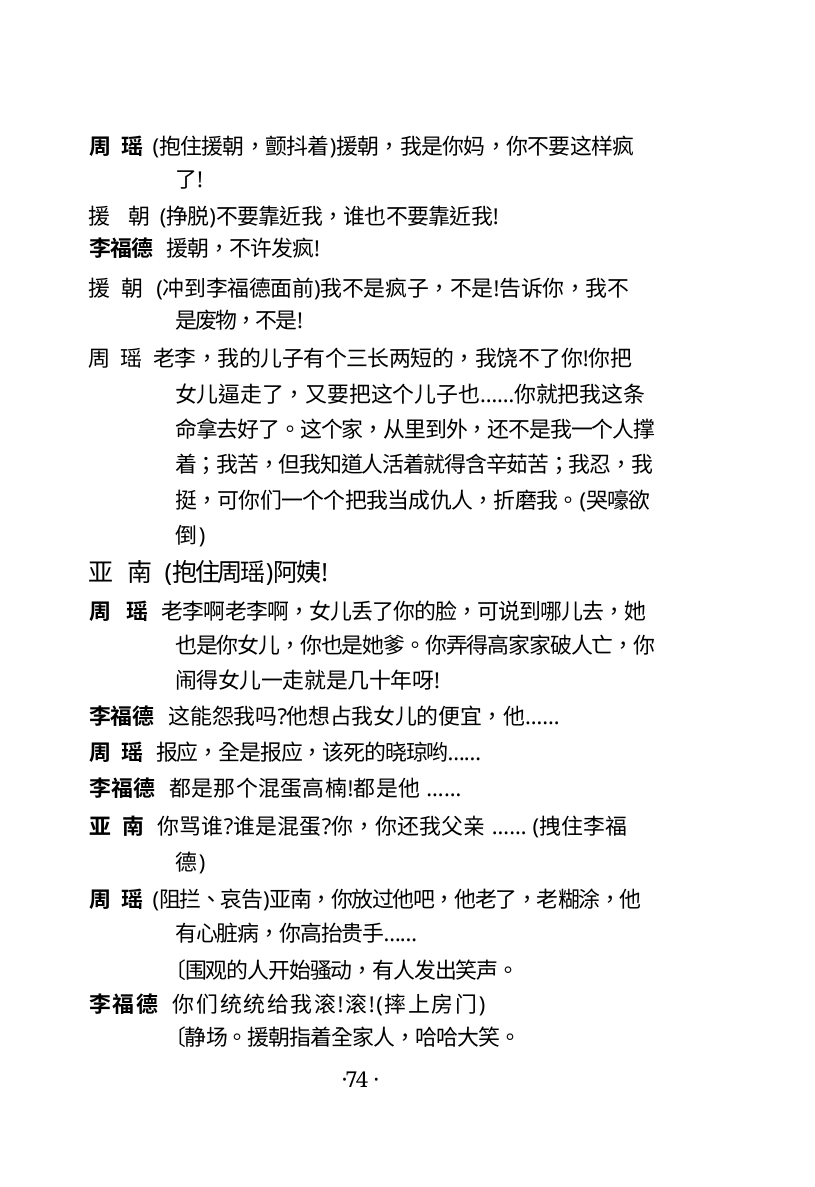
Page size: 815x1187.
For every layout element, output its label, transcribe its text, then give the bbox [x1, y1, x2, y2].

text 周 瑶 老李，我的儿子有个三长两短的，我饶不了你!你把 女儿逼走了，又要把这个儿子也……你就把我这条 命拿去好了。这个家，从里到外，还不是我一个人撑 着；我苦，但我知道人活着就得含辛茹苦；我忍，我 挺，可你们一个个把我当成仇人，折磨我。(哭嚎欲 倒) [88, 343, 657, 550]
text 李福德 这能怨我吗?他想占我女儿的便宜，他…… [89, 703, 692, 730]
text 〔静场。援朝指着全家人，哈哈大笑。 [164, 1024, 692, 1051]
text 援 朝 (冲到李福德面前)我不是疯子，不是!告诉你，我不 是废物，不是! [88, 273, 656, 335]
text 李福德 都是那个混蛋高楠!都是他 …… [89, 774, 692, 802]
text 周 瑶 (阻拦、哀告)亚南，你放过他吧，他老了，老糊涂，他 有心脏病，你高抬贵手…… [89, 884, 655, 947]
text 周 瑶 老李啊老李啊，女儿丢了你的脸，可说到哪儿去，她 也是你女儿，你也是她爹。你弄得高家家破人亡，你 闹得女儿一走就是几十年呀! [89, 596, 656, 695]
text 周 瑶 报应，全是报应，该死的晓琼哟…… [89, 738, 692, 766]
text 亚 南 你骂谁?谁是混蛋?你，你还我父亲 …… (拽住李福 德) [89, 811, 657, 876]
text 〔围观的人开始骚动，有人发出笑声。 李福德 你们统统给我滚!滚!(摔上房门) [89, 956, 519, 1019]
text 援 朝 (挣脱)不要靠近我，谁也不要靠近我! 李福德 援朝，不许发疯! [88, 201, 524, 263]
text 亚 南 (抱住周瑶)阿姨! [88, 556, 692, 588]
text 周 瑶 (抱住援朝，颤抖着)援朝，我是你妈，你不要这样疯 了! [89, 131, 655, 193]
